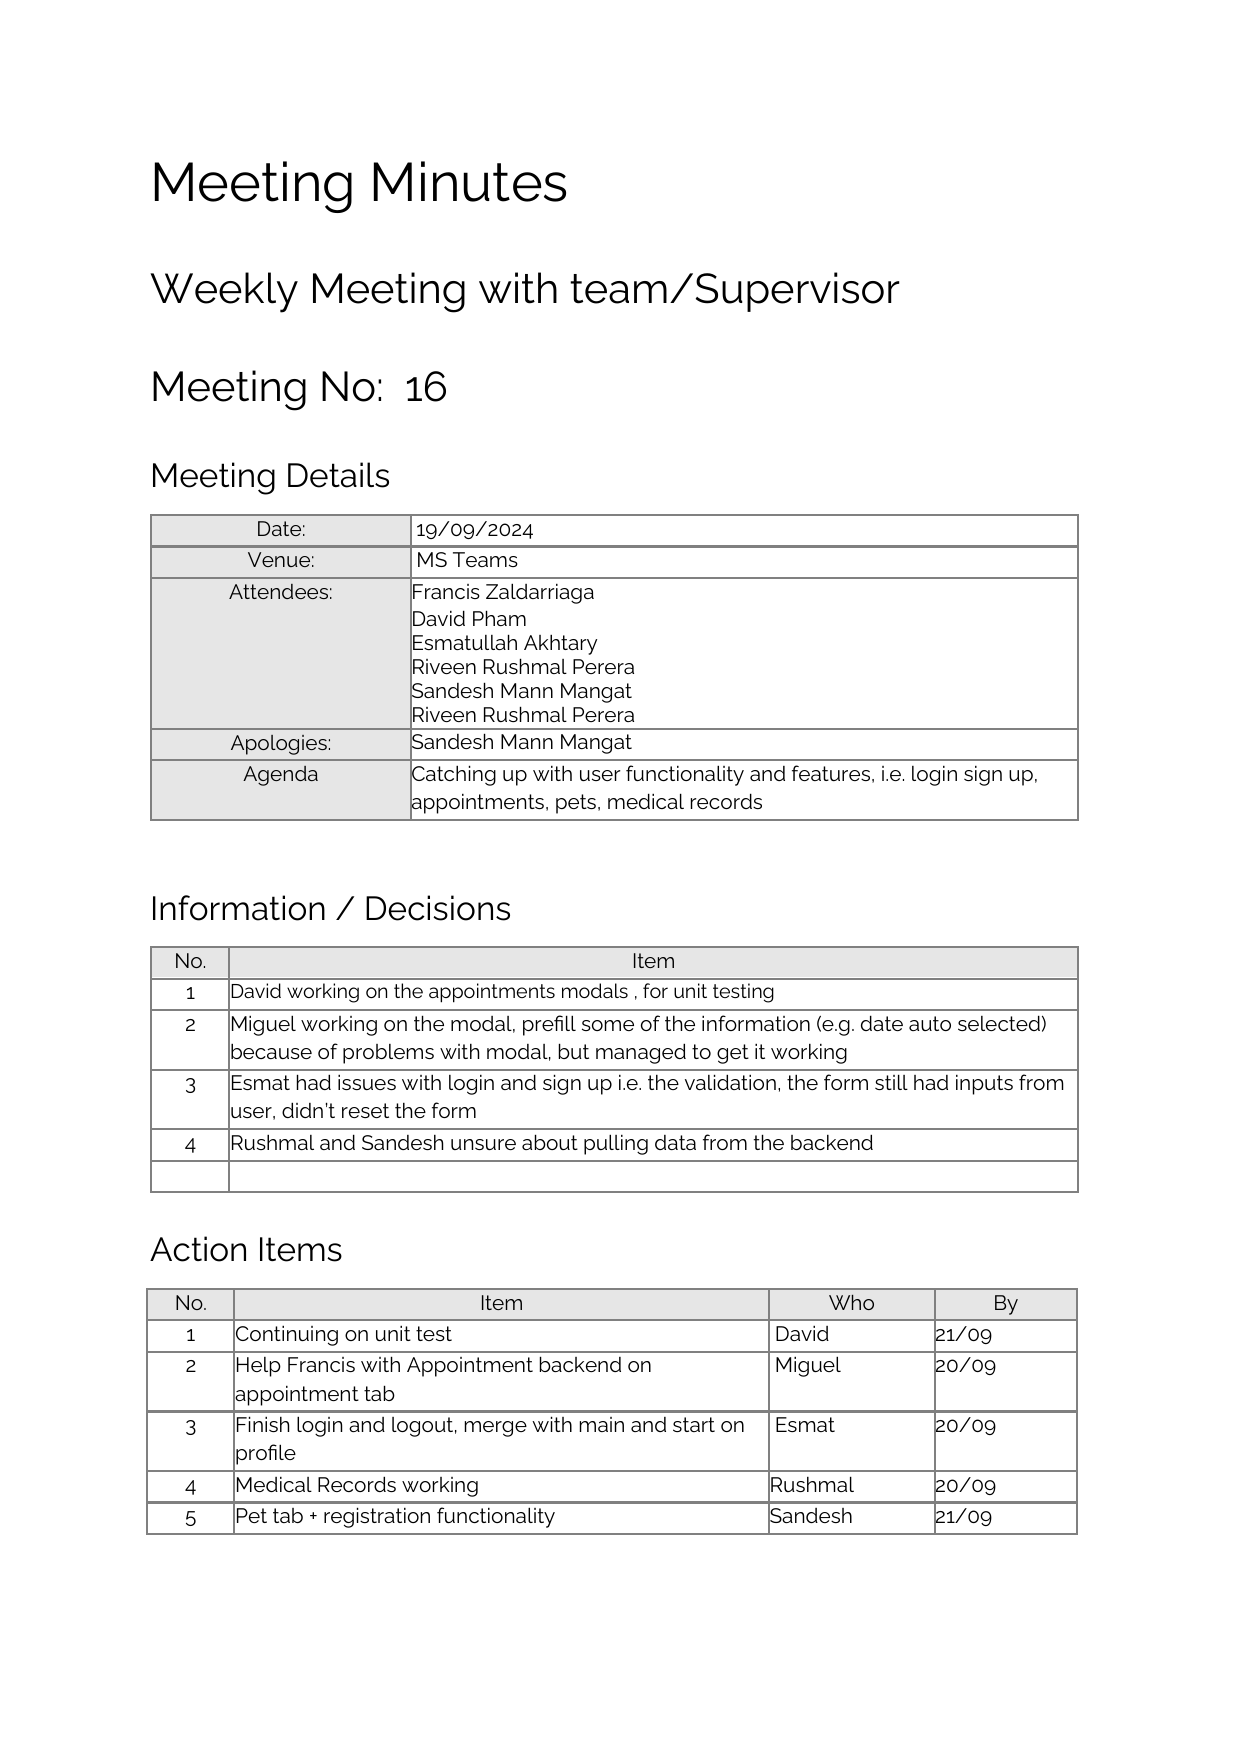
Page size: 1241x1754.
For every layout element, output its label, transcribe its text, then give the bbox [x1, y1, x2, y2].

table_cell Continuing on unit test [235, 1321, 768, 1351]
table_cell Francis Zaldarriaga David Pham Esmatullah Akhtary Riveen Rushmal Perera Sandesh Mann Mangat Riveen Rushmal Perera [412, 579, 1077, 728]
table_cell 3 [152, 1071, 228, 1128]
table_cell 21/09 [936, 1504, 1076, 1533]
table_cell Finish login and logout, merge with main and start on profile [235, 1413, 768, 1470]
table_cell Miguel [770, 1353, 934, 1410]
table_header 19/09/2024 [412, 516, 1077, 545]
table_cell Rushmal [770, 1472, 934, 1501]
table_cell 21/09 [936, 1321, 1076, 1351]
table_header Item [230, 948, 1077, 977]
table_cell Rushmal and Sandesh unsure about pulling data from the backend [230, 1130, 1077, 1159]
table_header No. [148, 1290, 233, 1319]
table_cell Sandesh [770, 1504, 934, 1533]
table_cell Medical Records working [235, 1472, 768, 1501]
subtitle Action Items [150, 1230, 1090, 1269]
table_cell Miguel working on the modal, prefill some of the information (e.g. date auto selected) because of problems with modal, but managed to get it working [230, 1011, 1077, 1068]
table_cell David [770, 1321, 934, 1351]
table_cell Agenda [152, 761, 410, 819]
table_cell 4 [152, 1130, 228, 1159]
table_cell 2 [148, 1353, 233, 1410]
table_cell [230, 1162, 1077, 1191]
table_cell 20/09 [936, 1472, 1076, 1501]
table_cell Sandesh Mann Mangat [412, 730, 1077, 759]
subtitle Meeting Details [150, 456, 1090, 496]
table_cell 1 [148, 1321, 233, 1351]
table_cell 1 [152, 980, 228, 1009]
table_cell Apologies: [152, 730, 410, 759]
subtitle Meeting No: 16 [150, 363, 1090, 412]
table_cell 20/09 [936, 1353, 1076, 1410]
table_cell 2 [152, 1011, 228, 1068]
title Meeting Minutes [150, 150, 1090, 214]
table_cell Catching up with user functionality and features, i.e. login sign up, appointments, pets, medical records [412, 761, 1077, 819]
table_cell Attendees: [152, 579, 410, 728]
table_cell 20/09 [936, 1413, 1076, 1470]
table_cell Help Francis with Appointment backend on appointment tab [235, 1353, 768, 1410]
table_cell MS Teams [412, 548, 1077, 577]
table_cell Pet tab + registration functionality [235, 1504, 768, 1533]
table_header By [936, 1290, 1076, 1319]
table_cell Esmat [770, 1413, 934, 1470]
subtitle Weekly Meeting with team/Supervisor [150, 265, 1090, 314]
subtitle Information / Decisions [150, 888, 1090, 928]
table_cell 4 [148, 1472, 233, 1501]
table_cell Venue: [152, 548, 410, 577]
table_header No. [152, 948, 228, 977]
table_cell 5 [148, 1504, 233, 1533]
table_cell 3 [148, 1413, 233, 1470]
table_header Item [235, 1290, 768, 1319]
table_cell David working on the appointments modals , for unit testing [230, 980, 1077, 1009]
table_header Date: [152, 516, 410, 545]
table_header Who [770, 1290, 934, 1319]
table_cell [152, 1162, 228, 1191]
table_cell Esmat had issues with login and sign up i.e. the validation, the form still had inputs from user, didn’t reset the form [230, 1071, 1077, 1128]
